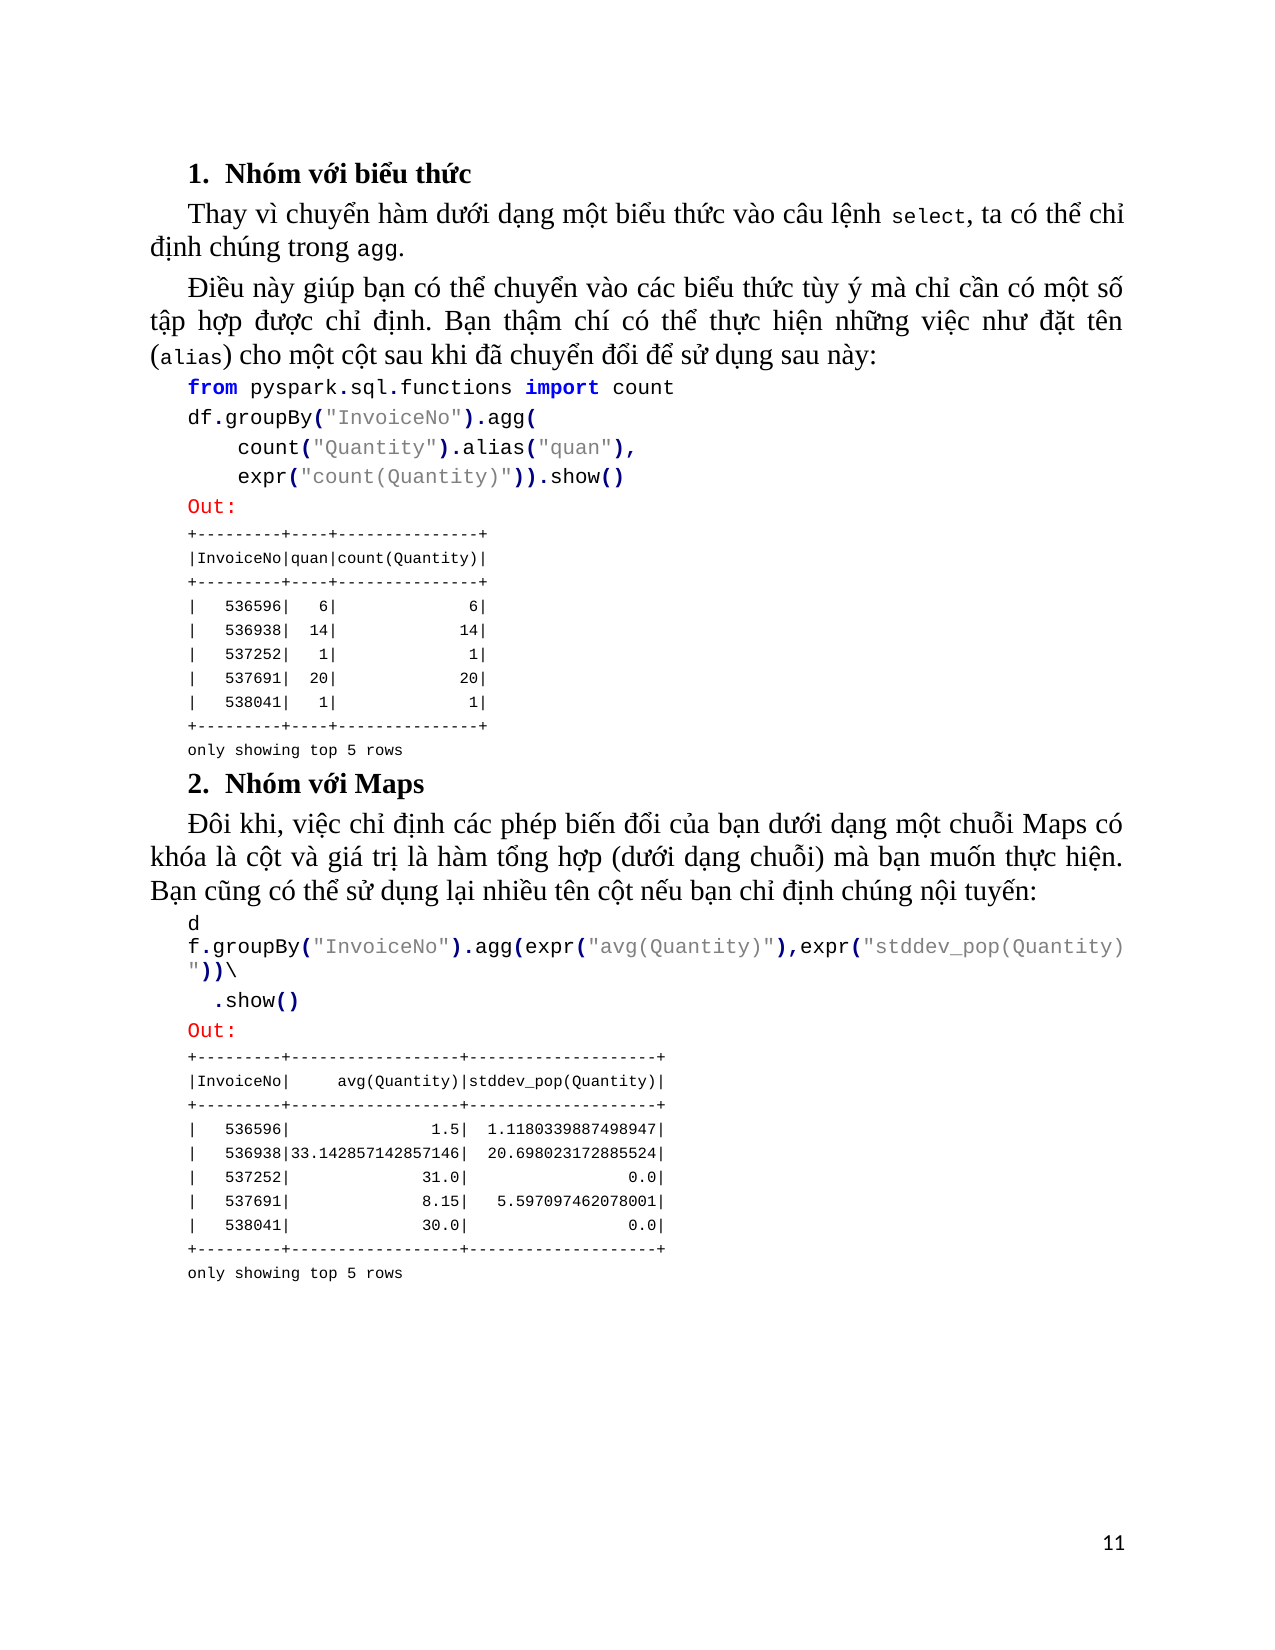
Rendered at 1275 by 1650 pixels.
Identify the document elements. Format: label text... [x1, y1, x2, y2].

text | 538041| 1| 1| [187, 694, 1125, 712]
text | 537691| 8.15| 5.597097462078001| [187, 1193, 1125, 1211]
text Đôi khi, việc chỉ định các phép biến đổi của bạn dưới dạng một chuỗi Maps có khóa là cột và giá trị là hàm tổng hợp (dưới dạng chuỗi) mà bạn muốn thực hiện. Bạn cũng có thể sử dụng lại nhiều tên cột nếu bạn chỉ định chúng nội tuyến: [150, 806, 1125, 906]
text | 536596| 6| 6| [187, 598, 1125, 616]
text df.groupBy("InvoiceNo").agg(expr("avg(Quantity)"),expr("stddev_pop(Quantity)"))\ [187, 913, 1125, 983]
text only showing top 5 rows [187, 1265, 1125, 1283]
text +---------+----+---------------+ [187, 526, 1125, 544]
text Thay vì chuyển hàm dưới dạng một biểu thức vào câu lệnh select, ta có thể chỉ định chúng trong agg. [150, 196, 1125, 264]
subtitle Nhóm với Maps [187, 766, 1125, 799]
text | 538041| 30.0| 0.0| [187, 1217, 1125, 1235]
text Out: [187, 1020, 1125, 1043]
text .show() [187, 990, 1125, 1013]
text Out: [187, 496, 1125, 520]
text df.groupBy("InvoiceNo").agg( [187, 407, 1125, 430]
text expr("count(Quantity)")).show() [187, 467, 1125, 490]
text from pyspark.sql.functions import count [187, 377, 1125, 401]
text | 536596| 1.5| 1.1180339887498947| [187, 1121, 1125, 1139]
text | 537252| 31.0| 0.0| [187, 1169, 1125, 1187]
text |InvoiceNo| avg(Quantity)|stddev_pop(Quantity)| [187, 1073, 1125, 1091]
text | 536938|33.142857142857146| 20.698023172885524| [187, 1145, 1125, 1163]
text Điều này giúp bạn có thể chuyển vào các biểu thức tùy ý mà chỉ cần có một số tập hợp được chỉ định. Bạn thậm chí có thể thực hiện những việc như đặt tên (alias) cho một cột sau khi đã chuyển đổi để sử dụng sau này: [150, 270, 1125, 371]
text +---------+----+---------------+ [187, 574, 1125, 592]
text +---------+------------------+--------------------+ [187, 1097, 1125, 1115]
text count("Quantity").alias("quan"), [187, 437, 1125, 460]
subtitle Nhóm với biểu thức [187, 156, 1125, 190]
text only showing top 5 rows [187, 742, 1125, 760]
text +---------+----+---------------+ [187, 718, 1125, 736]
text |InvoiceNo|quan|count(Quantity)| [187, 550, 1125, 568]
text +---------+------------------+--------------------+ [187, 1049, 1125, 1067]
text | 536938| 14| 14| [187, 622, 1125, 640]
text | 537691| 20| 20| [187, 670, 1125, 688]
text | 537252| 1| 1| [187, 646, 1125, 664]
text +---------+------------------+--------------------+ [187, 1241, 1125, 1259]
